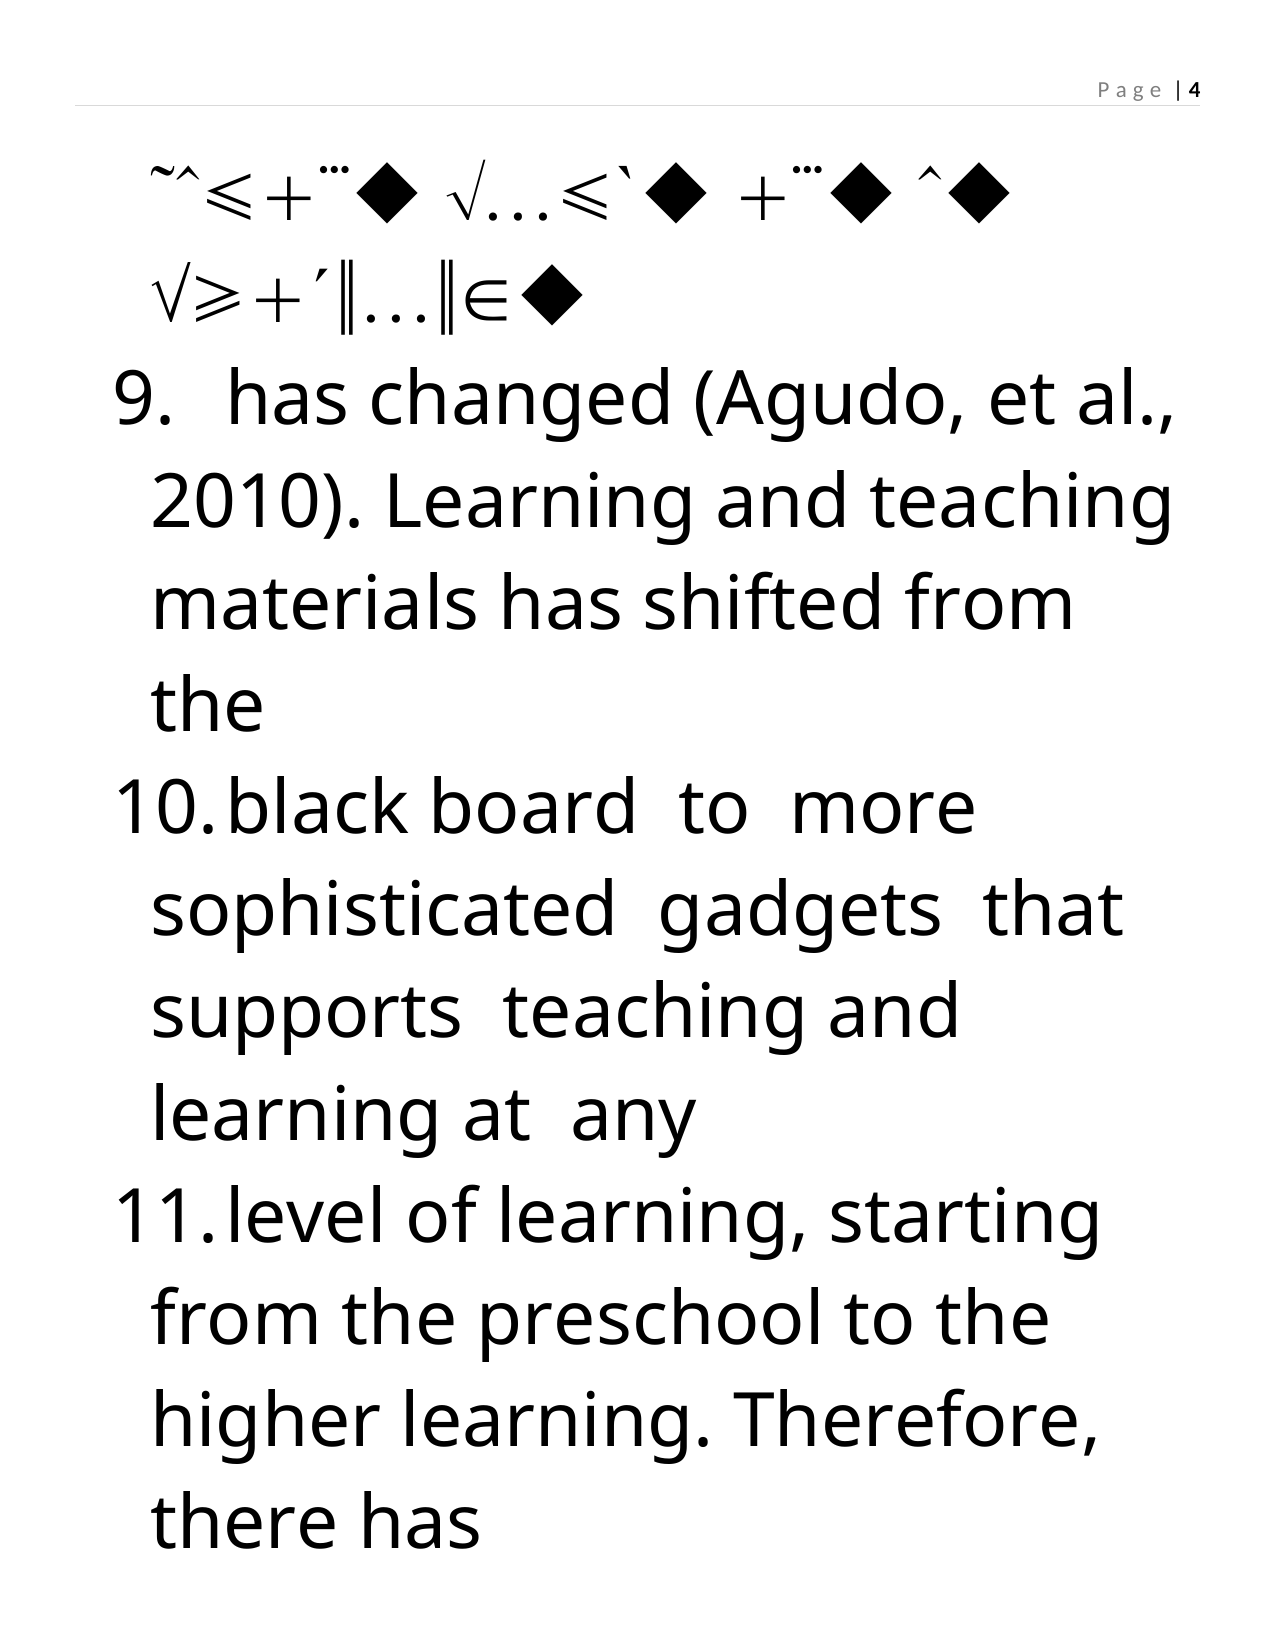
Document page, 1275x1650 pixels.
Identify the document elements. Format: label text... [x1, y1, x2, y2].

list black board to more sophisticated gadgets that supports teaching and learning at any [112, 753, 1200, 1162]
list level of learning, starting from the preschool to the higher learning. Therefore, there has [112, 1162, 1200, 1571]
list has changed (Agudo, et al., 2010). Learning and teaching materials has shifted from the [112, 344, 1200, 753]
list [112, 140, 1200, 344]
